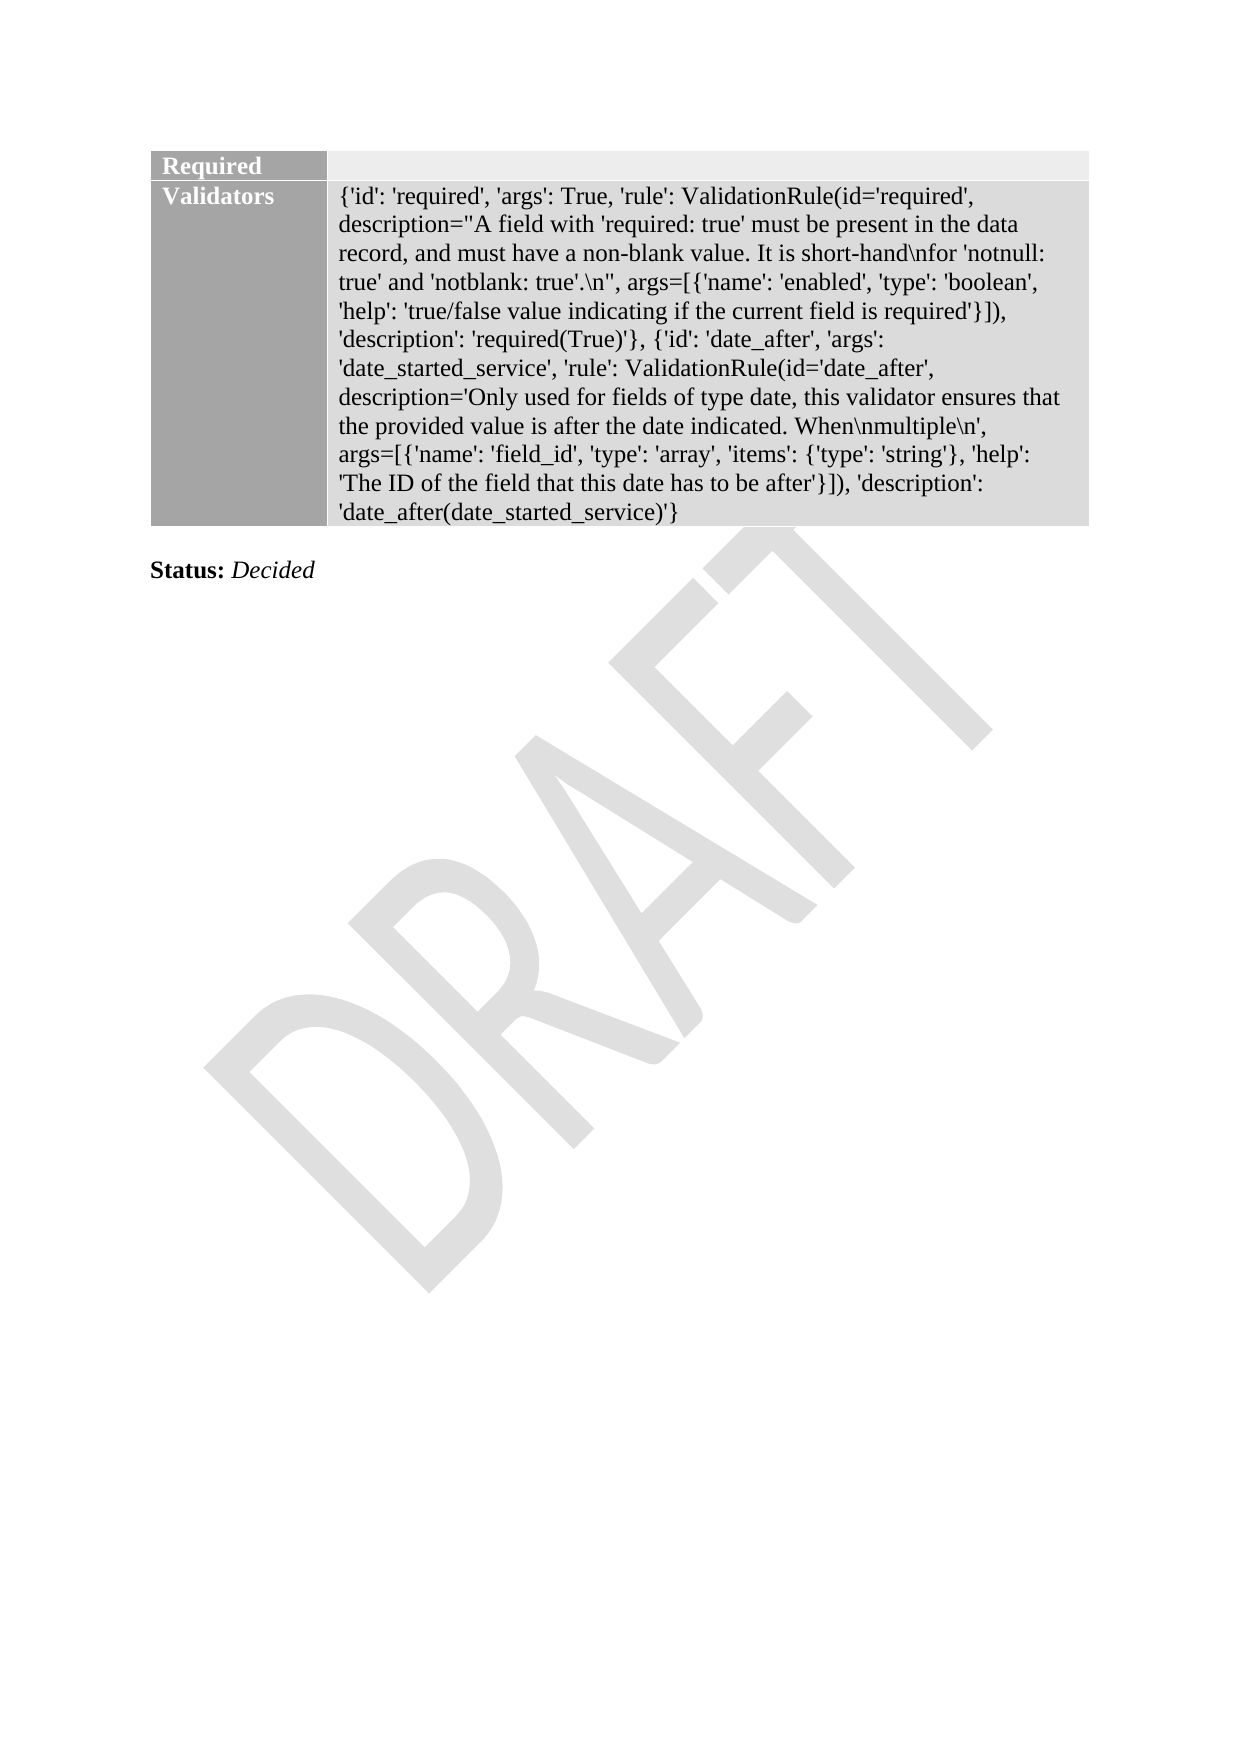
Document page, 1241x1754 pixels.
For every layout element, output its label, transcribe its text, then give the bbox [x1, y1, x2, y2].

table_cell [328, 151, 1089, 180]
table_cell Validators [151, 181, 327, 526]
table_cell Required [151, 151, 327, 180]
text Status: Decided [150, 556, 1090, 584]
